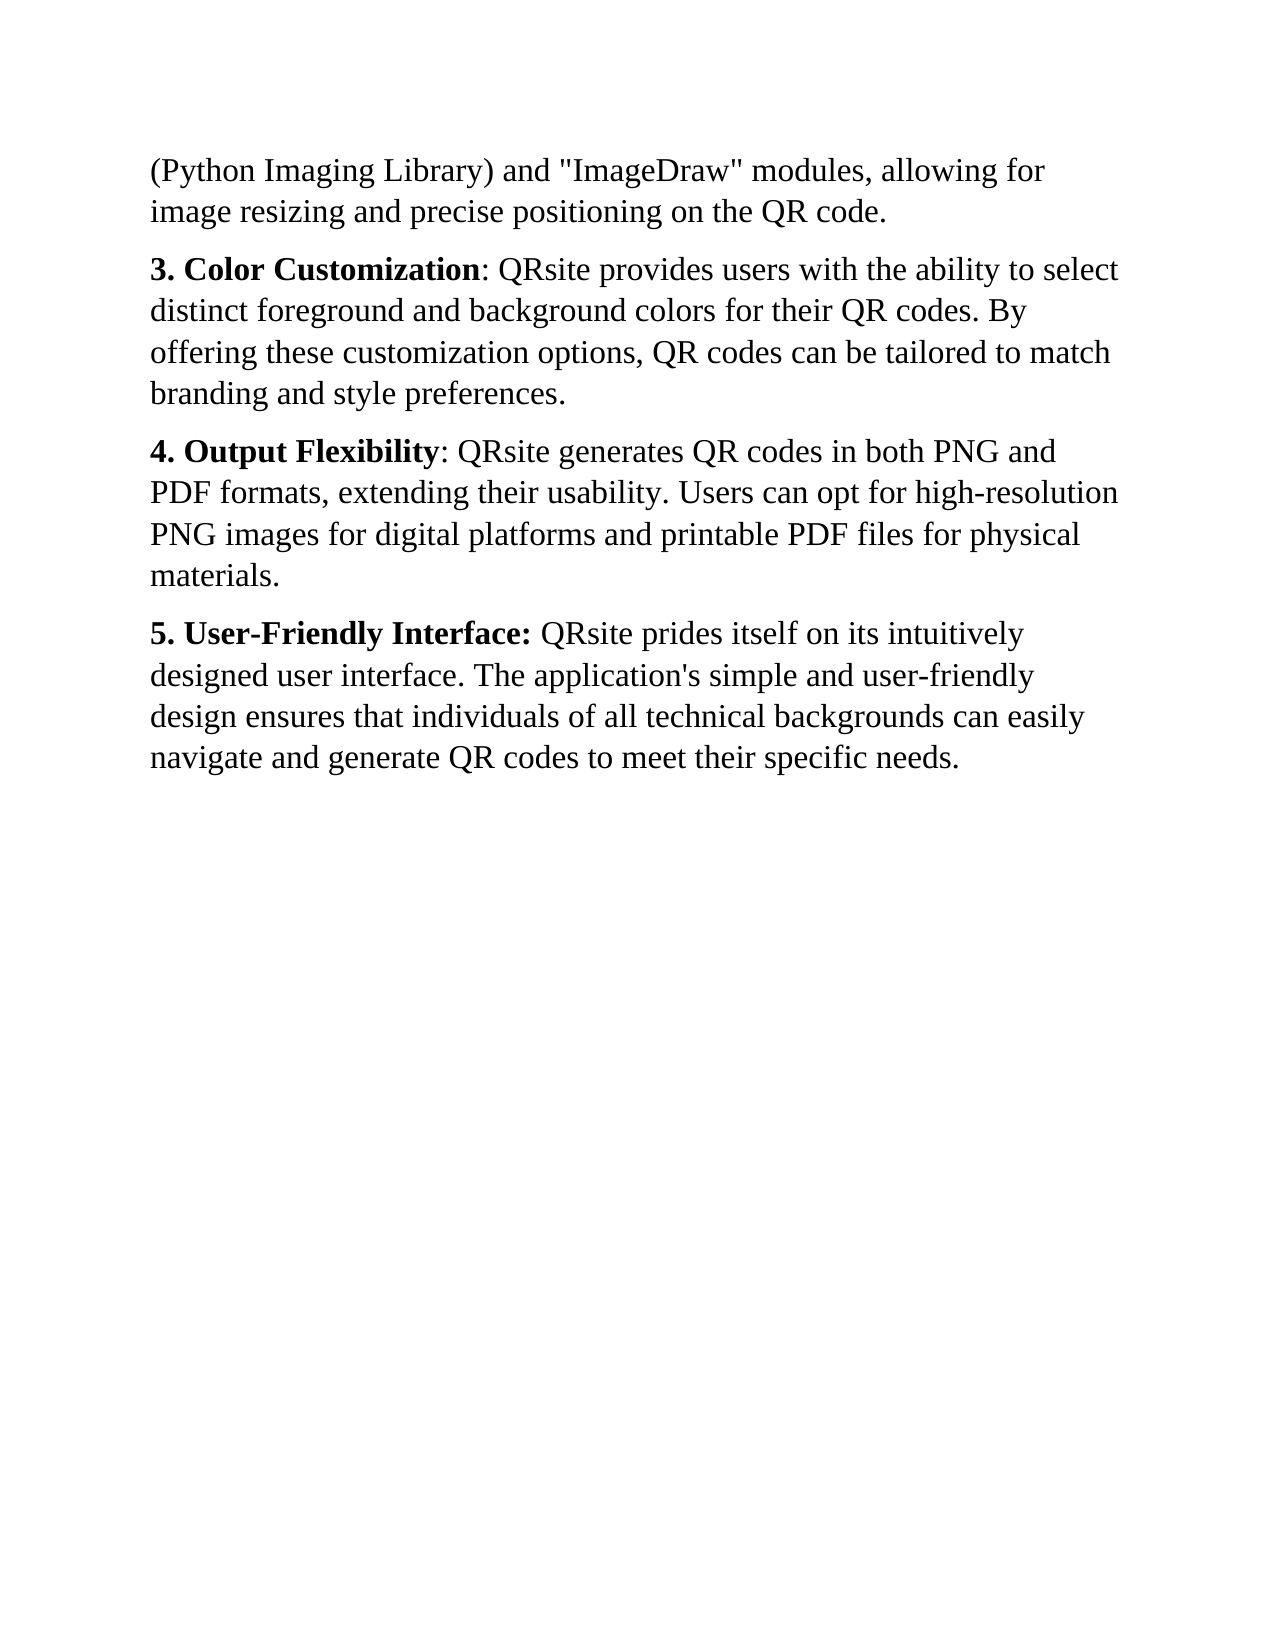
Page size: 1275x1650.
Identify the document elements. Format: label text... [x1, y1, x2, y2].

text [150, 150, 1125, 230]
text 3. Color Customization: QRsite provides users with the ability to select distinct foreground and background colors for their QR codes. By offering these customization options, QR codes can be tailored to match branding and style preferences. [150, 249, 1125, 412]
text 4. Output Flexibility: QRsite generates QR codes in both PNG and PDF formats, extending their usability. Users can opt for high-resolution PNG images for digital platforms and printable PDF files for physical materials. [150, 431, 1125, 594]
text 5. User-Friendly Interface: QRsite prides itself on its intuitively designed user interface. The application's simple and user-friendly design ensures that individuals of all technical backgrounds can easily navigate and generate QR codes to meet their specific needs. [150, 613, 1125, 776]
